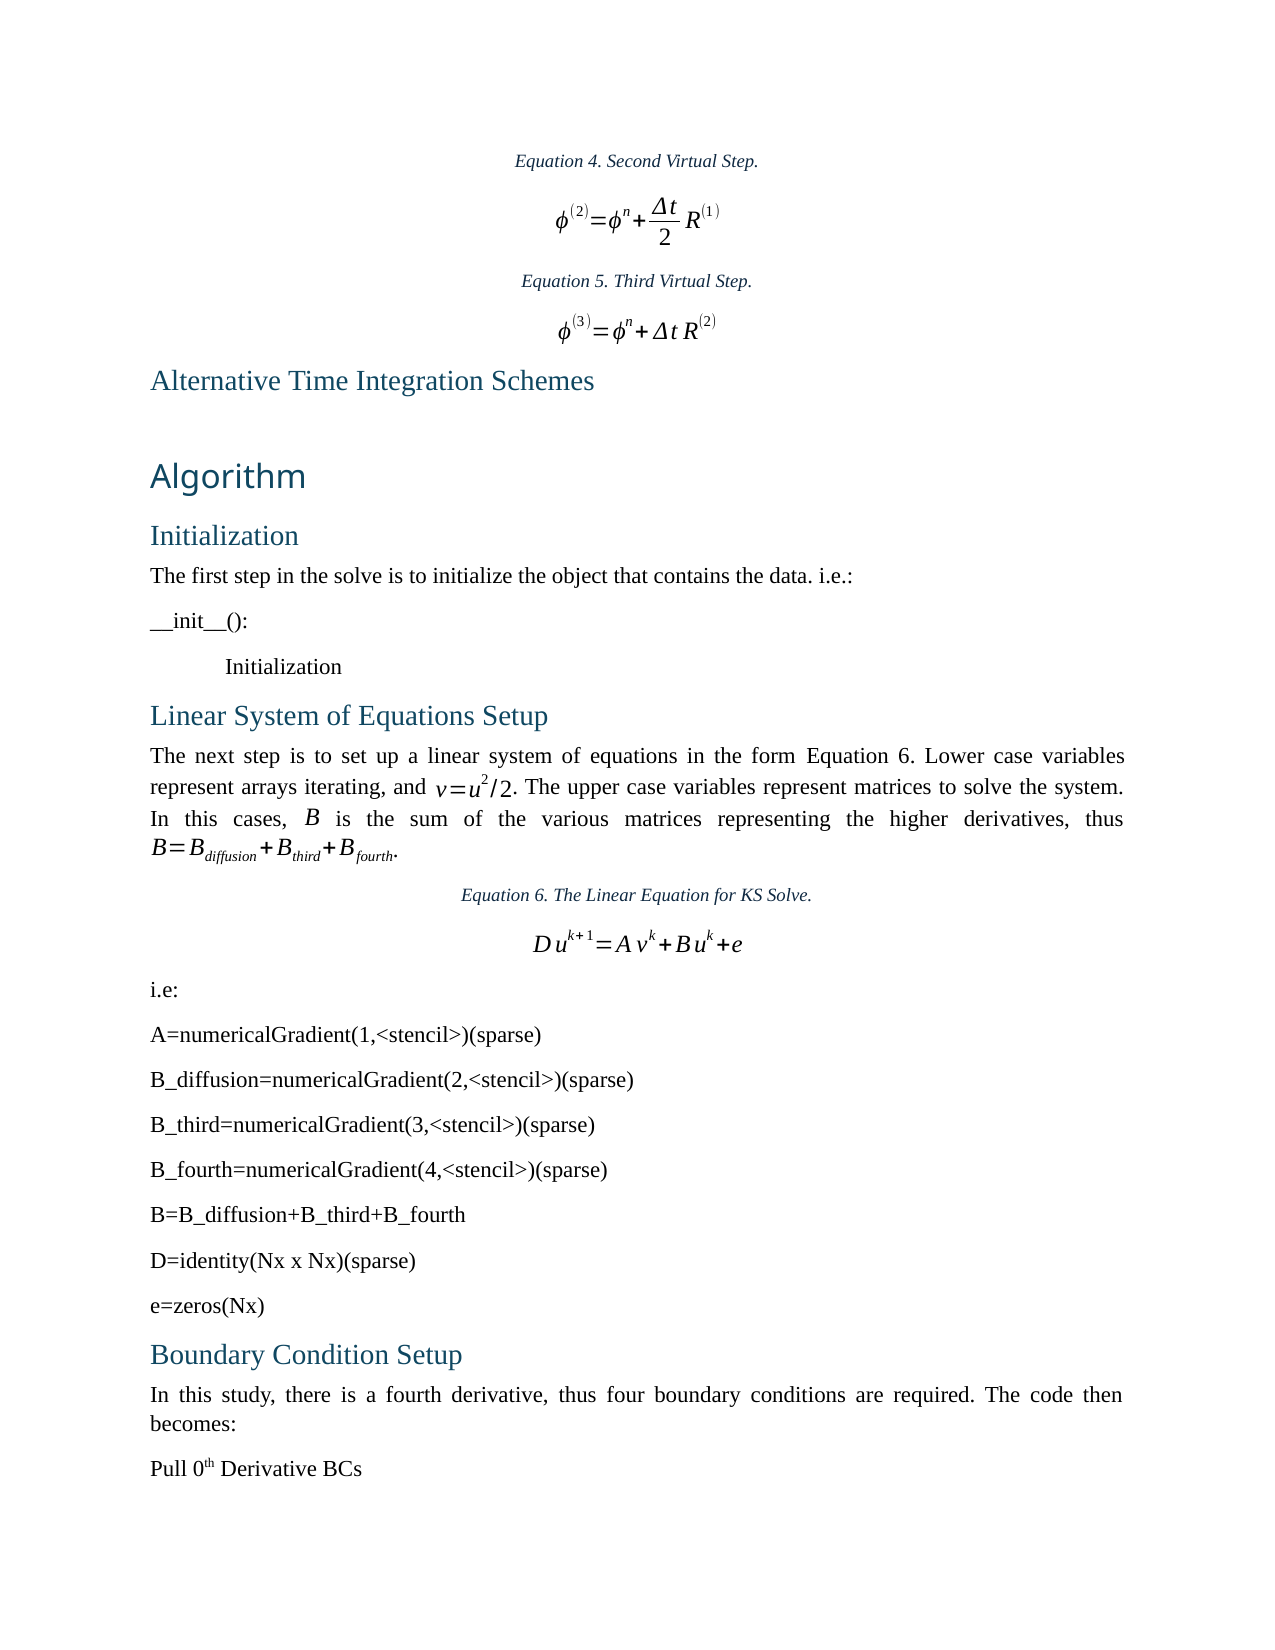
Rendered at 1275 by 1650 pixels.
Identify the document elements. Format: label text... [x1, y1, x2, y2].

text e=zeros(Nx) [150, 1292, 1125, 1318]
text B_diffusion=numericalGradient(2,<stencil>)(sparse) [150, 1066, 1125, 1093]
subtitle Alternative Time Integration Schemes [150, 363, 1125, 396]
text Pull 0th Derivative BCs [150, 1455, 1125, 1481]
text D=identity(Nx x Nx)(sparse) [150, 1247, 1125, 1273]
text i.e: [150, 976, 1125, 1002]
text B_third=numericalGradient(3,<stencil>)(sparse) [150, 1111, 1125, 1138]
subtitle Boundary Condition Setup [150, 1337, 1125, 1370]
text Initialization [150, 653, 1125, 679]
text A=numericalGradient(1,<stencil>)(sparse) [150, 1021, 1125, 1047]
text B=B_diffusion+B_third+B_fourth [150, 1202, 1125, 1228]
text __init__(): [150, 608, 1125, 634]
subtitle Linear System of Equations Setup [150, 698, 1125, 731]
subtitle Initialization [150, 518, 1125, 552]
text The next step is to set up a linear system of equations in the form Equation 6. Lower case variables represent arrays iterating, and . The upper case variables represent matrices to solve the system. In this cases, is the sum of the various matrices representing the higher derivatives, thus . [150, 742, 1125, 865]
text In this study, there is a fourth derivative, thus four boundary conditions are required. The code then becomes: [150, 1381, 1125, 1436]
text B_fourth=numericalGradient(4,<stencil>)(sparse) [150, 1156, 1125, 1183]
subtitle Algorithm [150, 452, 1125, 498]
text The first step in the solve is to initialize the object that contains the data. i.e.: [150, 562, 1125, 589]
